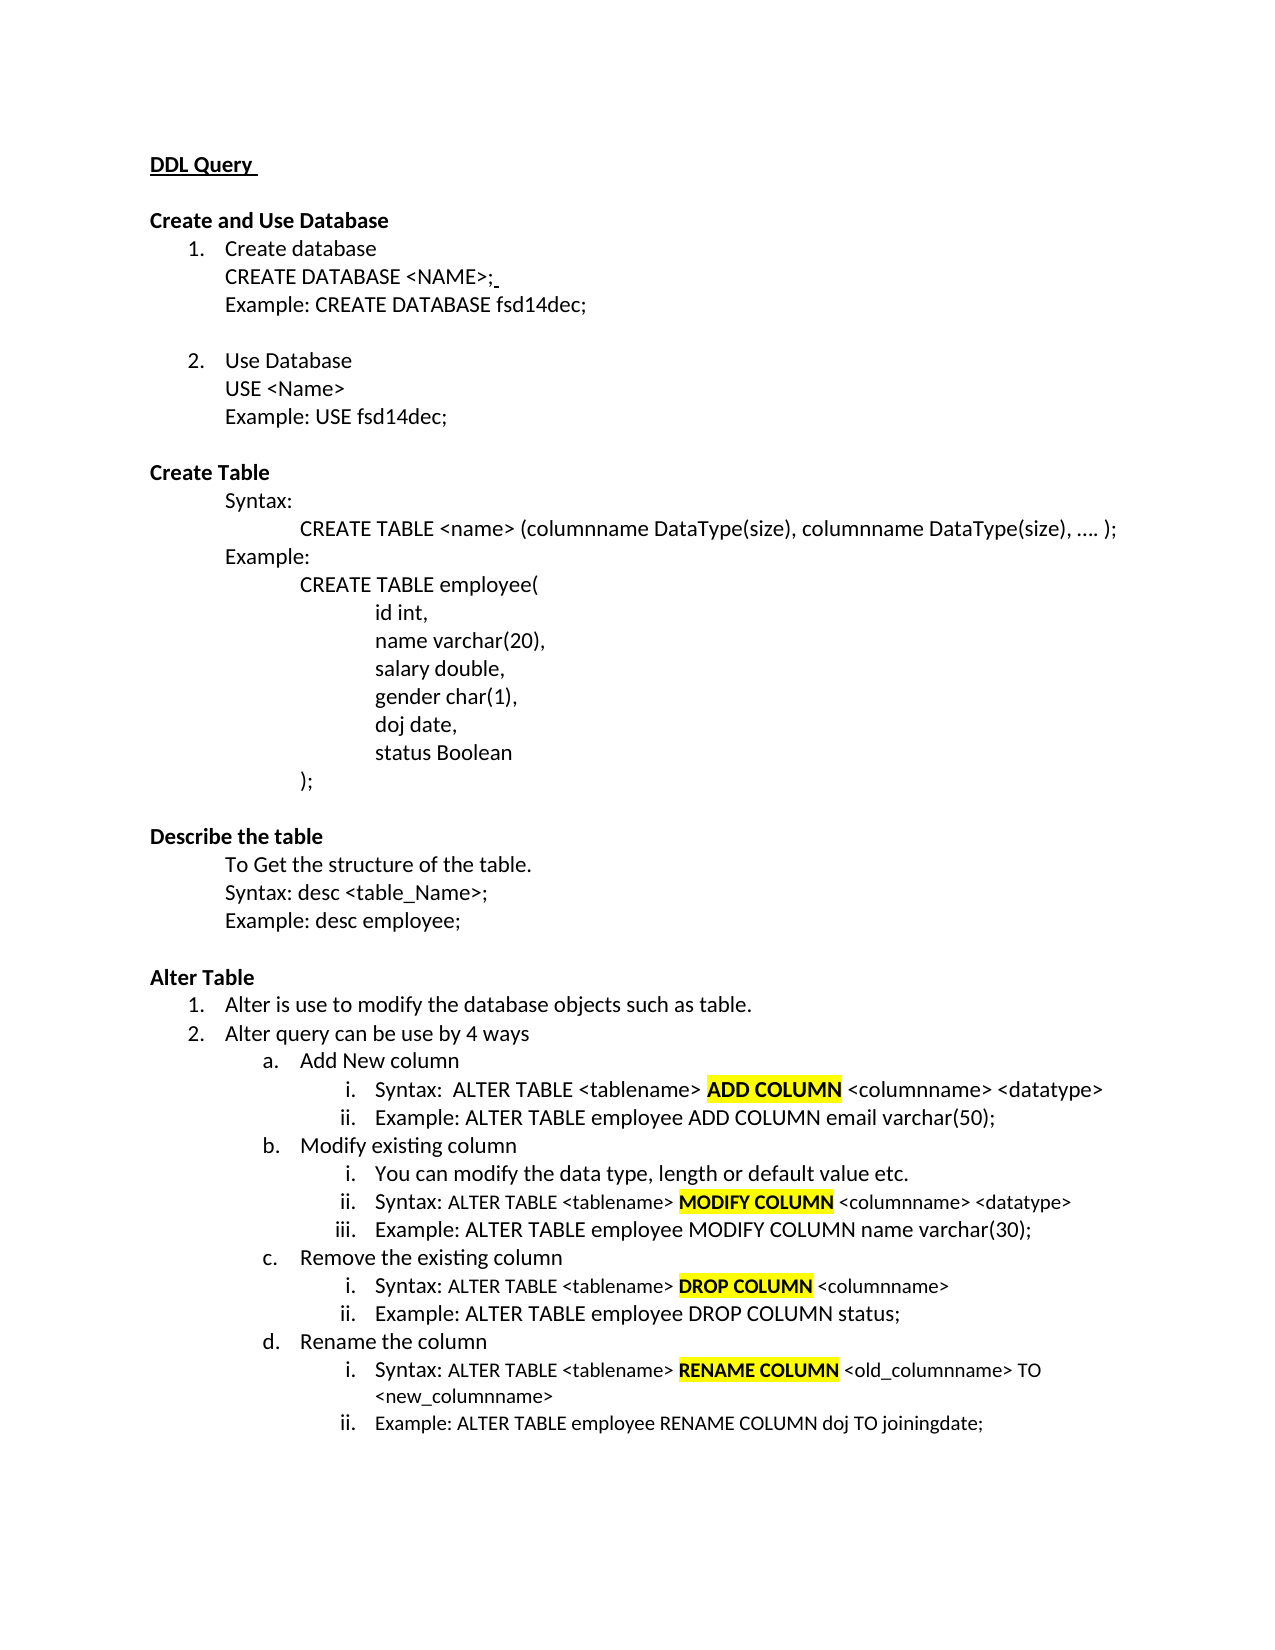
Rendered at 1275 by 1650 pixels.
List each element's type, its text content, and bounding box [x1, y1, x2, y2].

list Example: ALTER TABLE employee DROP COLUMN status; [356, 1299, 1125, 1327]
text Example: CREATE DATABASE fsd14dec; [150, 290, 1125, 318]
text DDL Query [150, 150, 1125, 178]
list Use Database [187, 346, 1125, 374]
text Describe the table [150, 822, 1125, 851]
text Create Table [150, 458, 1125, 486]
text CREATE DATABASE <NAME>; [225, 262, 1125, 290]
text salary double, [300, 654, 1125, 682]
text Example: USE fsd14dec; [225, 402, 1125, 430]
text Syntax: desc <table_Name>; [150, 878, 1125, 907]
list Example: ALTER TABLE employee RENAME COLUMN doj TO joiningdate; [356, 1408, 1125, 1436]
list Syntax: ALTER TABLE <tablename> ADD COLUMN <columnname> <datatype> [356, 1075, 707, 1103]
list Remove the existing column [262, 1243, 1125, 1271]
list Alter query can be use by 4 ways [187, 1019, 1125, 1047]
text status Boolean [300, 738, 1125, 766]
list You can modify the data type, length or default value etc. [356, 1159, 1125, 1187]
text ); [225, 766, 1125, 794]
list Modify existing column [262, 1131, 1125, 1159]
text Example: desc employee; [150, 907, 1125, 934]
text CREATE TABLE employee( [150, 570, 1125, 598]
text USE <Name> [225, 374, 1125, 402]
list Create database [187, 234, 1125, 262]
list Example: ALTER TABLE employee ADD COLUMN email varchar(50); [356, 1103, 1125, 1131]
text To Get the structure of the table. [150, 851, 1125, 878]
text name varchar(20), [300, 626, 1125, 654]
text Example: [150, 542, 1125, 570]
text doj date, [300, 710, 1125, 738]
list Syntax: ALTER TABLE <tablename> ADD COLUMN <columnname> <datatype> [842, 1075, 1125, 1103]
text gender char(1), [300, 682, 1125, 710]
list Alter is use to modify the database objects such as table. [187, 991, 1125, 1019]
list Syntax: ALTER TABLE <tablename> MODIFY COLUMN <columnname> <datatype> [356, 1187, 1125, 1215]
list Add New column [262, 1047, 1125, 1075]
list Syntax: ALTER TABLE <tablename> DROP COLUMN <columnname> [356, 1271, 1125, 1299]
text Create and Use Database [150, 206, 1125, 234]
text CREATE TABLE <name> (columnname DataType(size), columnname DataType(size), …. ); [150, 514, 1125, 542]
text id int, [300, 598, 1125, 626]
text Alter Table [150, 963, 1125, 991]
list Example: ALTER TABLE employee MODIFY COLUMN name varchar(30); [356, 1215, 1125, 1243]
list Syntax: ALTER TABLE <tablename> RENAME COLUMN <old_columnname> TO <new_columnname> [356, 1355, 1125, 1408]
list Rename the column [262, 1327, 1125, 1355]
text Syntax: [150, 486, 1125, 514]
